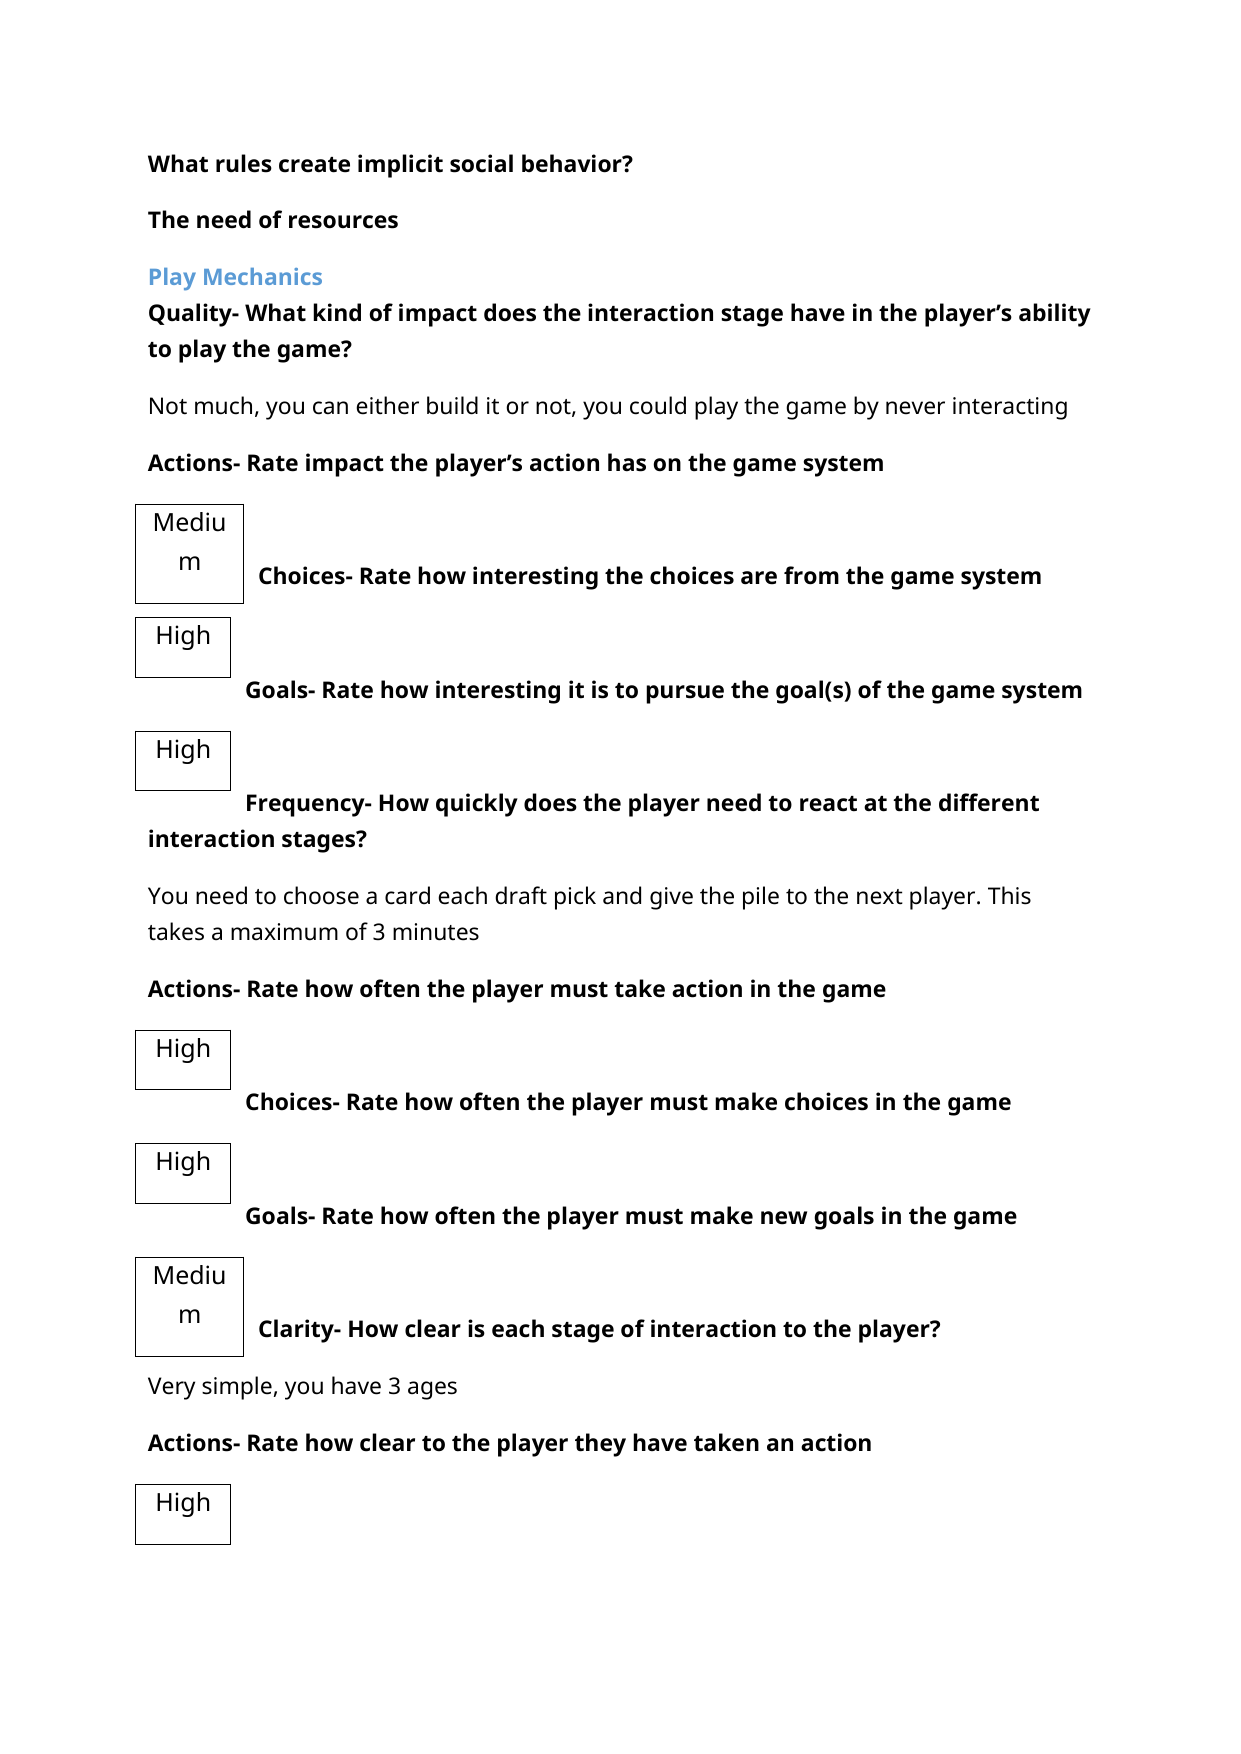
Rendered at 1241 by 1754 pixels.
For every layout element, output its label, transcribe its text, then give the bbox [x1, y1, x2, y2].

text Choices- Rate how often the player must make choices in the game [148, 1086, 1093, 1117]
text Actions- Rate how clear to the player they have taken an action [148, 1427, 1093, 1458]
text Not much, you can either build it or not, you could play the game by never interacting [148, 390, 1093, 421]
text You need to choose a card each draft pick and give the pile to the next player. This takes a maximum of 3 minutes [148, 880, 1093, 947]
text Actions- Rate how often the player must take action in the game [148, 973, 1093, 1004]
text Actions- Rate impact the player’s action has on the game system [148, 447, 1093, 478]
text Clarity- How clear is each stage of interaction to the player? [244, 1313, 1093, 1344]
text Goals- Rate how often the player must make new goals in the game [148, 1200, 1093, 1231]
table_header Medium [136, 505, 243, 602]
text Very simple, you have 3 ages [148, 1370, 1093, 1401]
table_header High [136, 732, 230, 790]
text The need of resources [148, 204, 1093, 236]
text What rules create implicit social behavior? [148, 148, 1093, 179]
text Choices- Rate how interesting the choices are from the game system [244, 560, 1093, 591]
table_header High [136, 1031, 230, 1089]
table_header Medium [136, 1258, 243, 1356]
table_header High [136, 1485, 230, 1543]
text Frequency- How quickly does the player need to react at the different interaction stages? [148, 787, 1093, 854]
subtitle Play Mechanics [148, 261, 1093, 292]
text Quality- What kind of impact does the interaction stage have in the player’s ability to play the game? [148, 297, 1093, 364]
table_header High [136, 618, 230, 677]
text Goals- Rate how interesting it is to pursue the goal(s) of the game system [148, 674, 1093, 705]
table_header High [136, 1144, 230, 1203]
